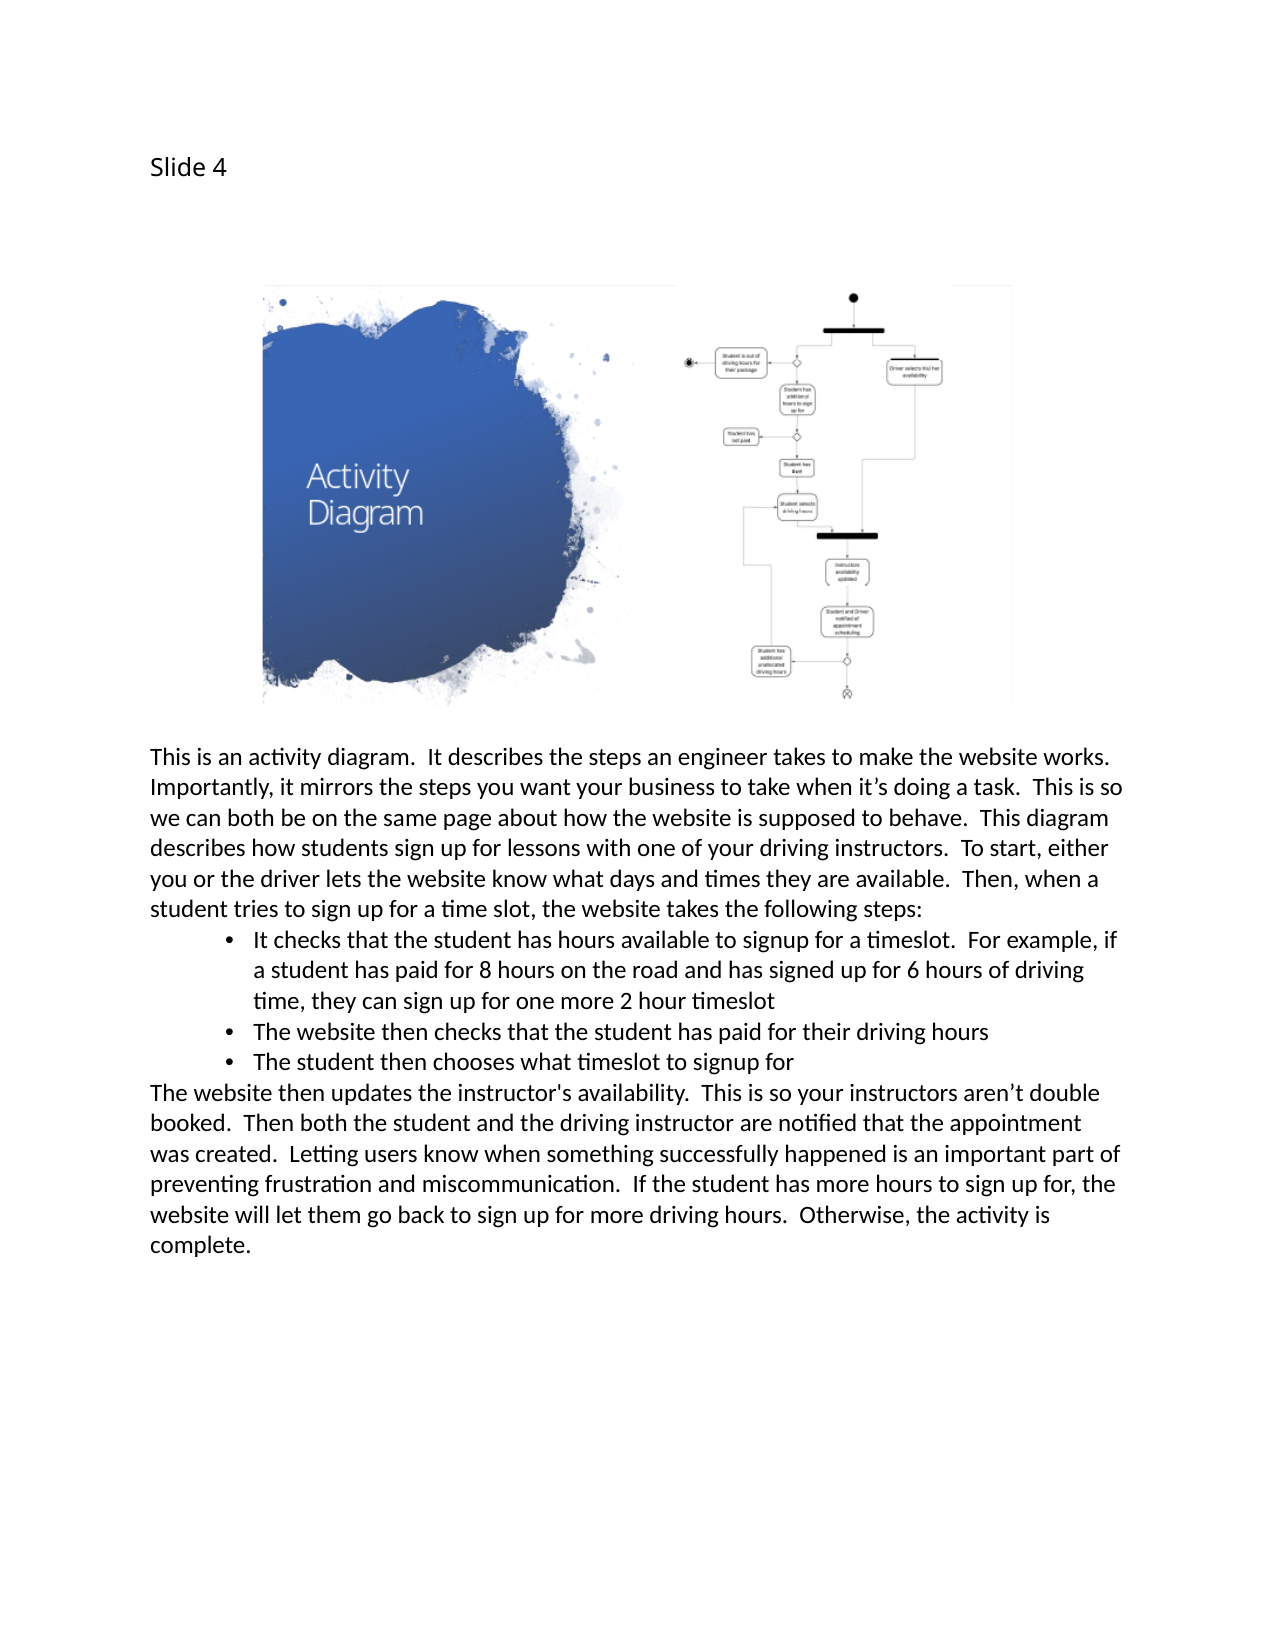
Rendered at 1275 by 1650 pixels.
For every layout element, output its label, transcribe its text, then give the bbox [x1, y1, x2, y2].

text This is an activity diagram. It describes the steps an engineer takes to make the website works. Importantly, it mirrors the steps you want your business to take when it’s doing a task. This is so we can both be on the same page about how the website is supposed to behave. This diagram describes how students sign up for lessons with one of your driving instructors. To start, either you or the driver lets the website know what days and times they are available. Then, when a student tries to sign up for a time slot, the website takes the following steps: [150, 741, 1125, 924]
list It checks that the student has hours available to signup for a timeslot. For example, if a student has paid for 8 hours on the road and has signed up for 6 hours of driving time, they can sign up for one more 2 hour timeslot [225, 924, 1125, 1016]
list The website then checks that the student has paid for their driving hours [225, 1016, 1125, 1046]
text Slide 4 [150, 150, 1125, 184]
list The student then chooses what timeslot to signup for [225, 1046, 1125, 1077]
text The website then updates the instructor's availability. This is so your instructors aren’t double booked. Then both the student and the driving instructor are notified that the appointment was created. Letting users know when something successfully happened is an important part of preventing frustration and miscommunication. If the student has more hours to sign up for, the website will let them go back to sign up for more driving hours. Otherwise, the activity is complete. [150, 1077, 1125, 1260]
